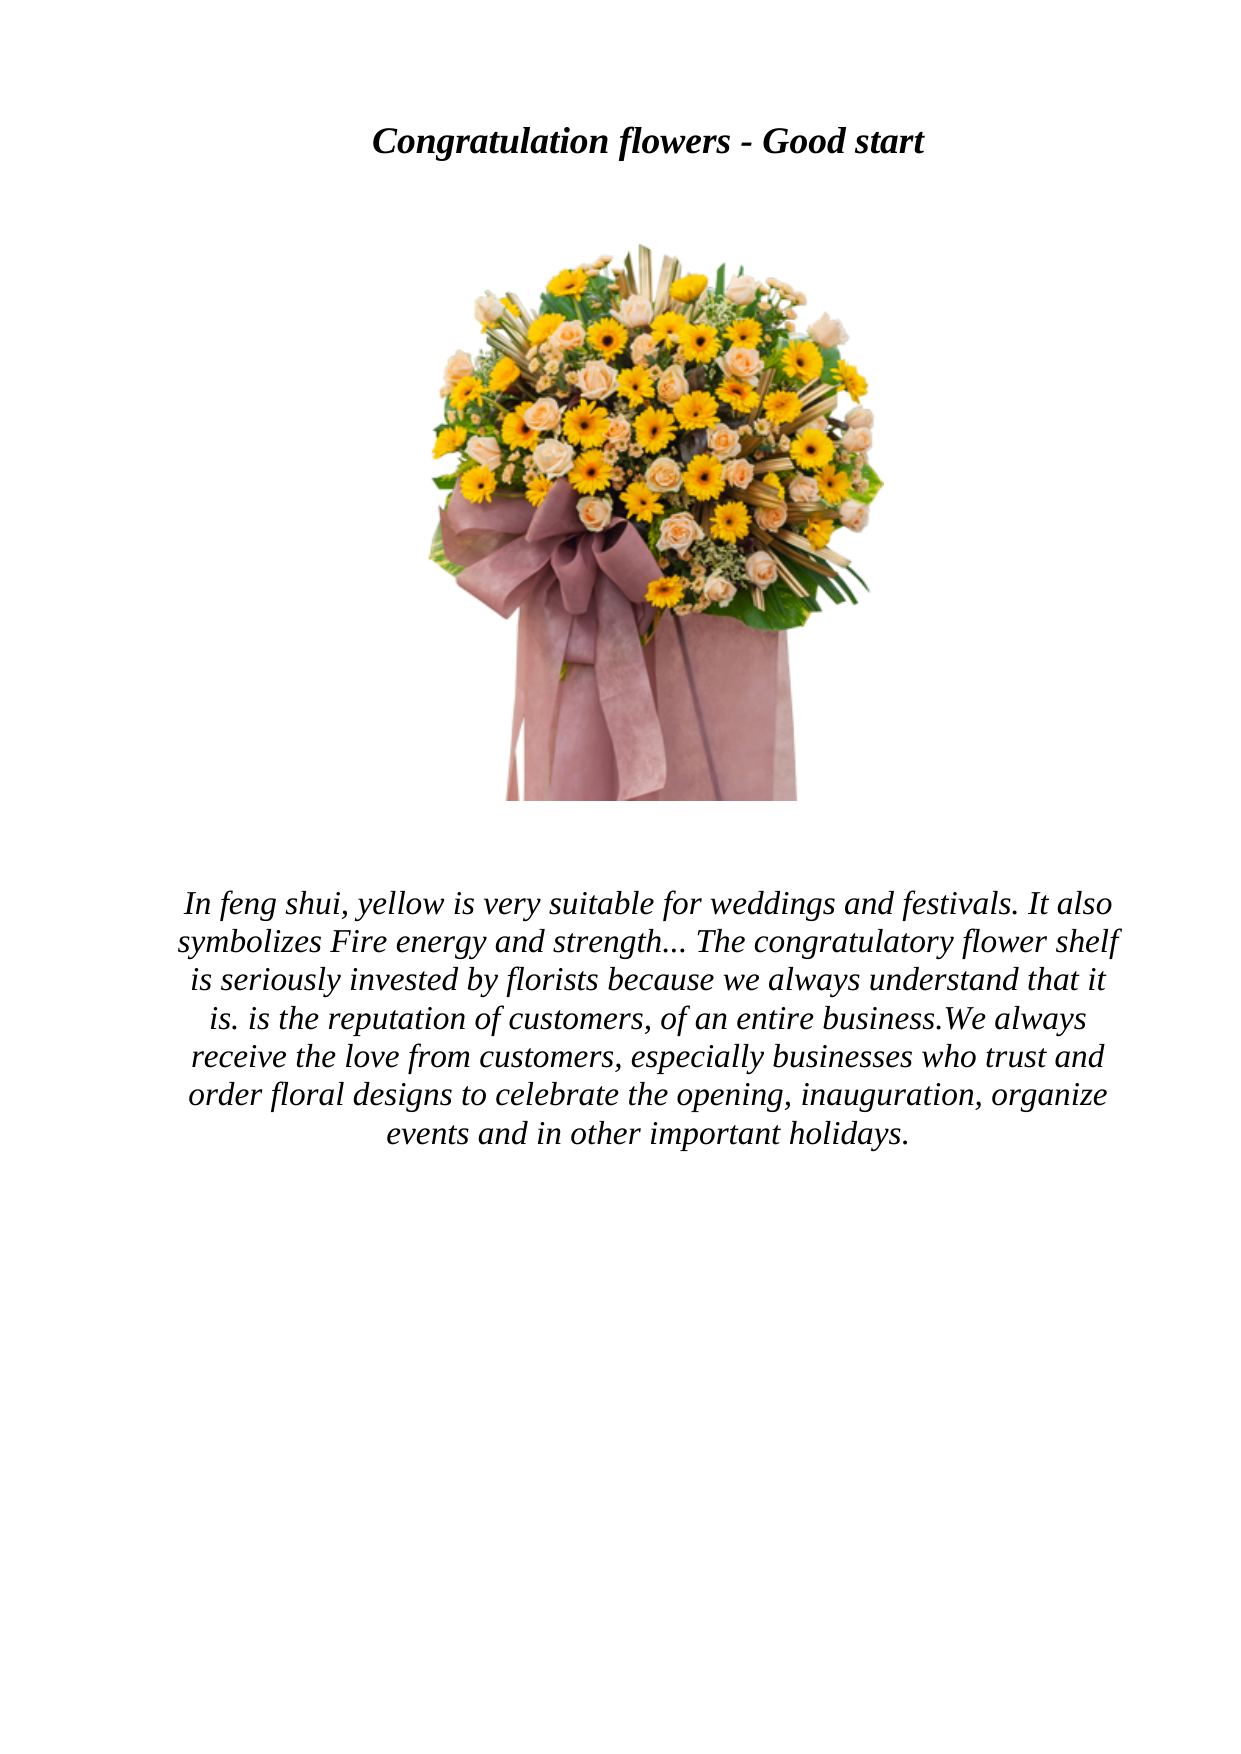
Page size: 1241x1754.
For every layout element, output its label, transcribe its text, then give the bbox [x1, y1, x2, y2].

picture [415, 237, 884, 801]
text Congratulation flowers - Good start [177, 118, 1122, 161]
text In feng shui, yellow is very suitable for weddings and festivals. It also symbolizes Fire energy and strength... The congratulatory flower shelf is seriously invested by florists because we always understand that it is. is the reputation of customers, of an entire business.We always receive the love from customers, especially businesses who trust and order floral designs to celebrate the opening, inauguration, organize events and in other important holidays. [177, 883, 1122, 1151]
